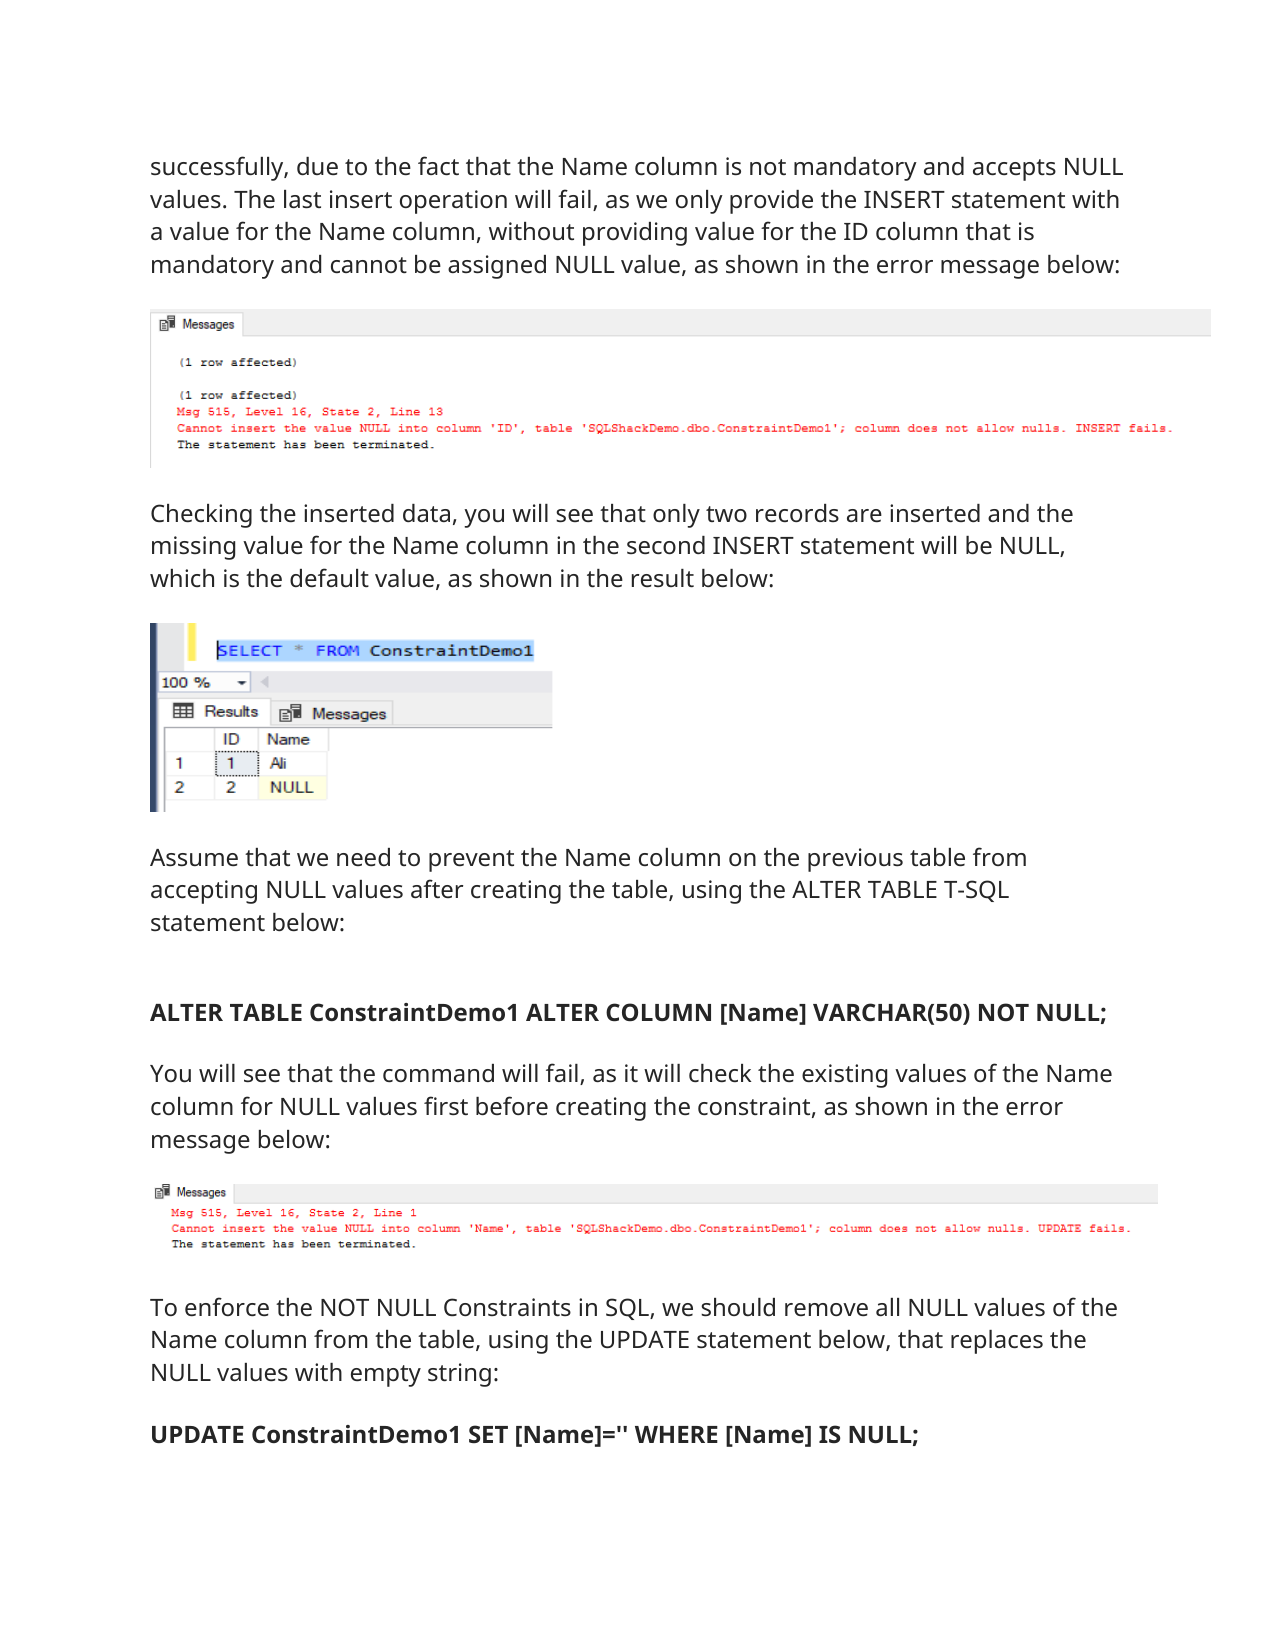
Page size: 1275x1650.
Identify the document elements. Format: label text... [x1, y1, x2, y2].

text To enforce the NOT NULL Constraints in SQL, we should remove all NULL values of the Name column from the table, using the UPDATE statement below, that replaces the NULL values with empty string: [150, 1291, 1125, 1388]
picture [150, 309, 1211, 468]
picture [150, 623, 553, 812]
text You will see that the command will fail, as it will check the existing values of the Name column for NULL values first before creating the constraint, as shown in the error message below: [150, 1057, 1125, 1155]
text Checking the inserted data, you will see that only two records are inserted and the missing value for the Name column in the second INSERT statement will be NULL, which is the default value, as shown in the result below: [150, 497, 1125, 594]
text Assume that we need to prevent the Name column on the previous table from accepting NULL values after creating the table, using the ALTER TABLE T-SQL statement below: [150, 841, 1125, 938]
text ALTER TABLE ConstraintDemo1 ALTER COLUMN [Name] VARCHAR(50) NOT NULL; [150, 996, 1125, 1028]
text UPDATE ConstraintDemo1 SET [Name]='' WHERE [Name] IS NULL; [150, 1417, 1125, 1450]
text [150, 150, 1125, 280]
picture [150, 1184, 1158, 1262]
